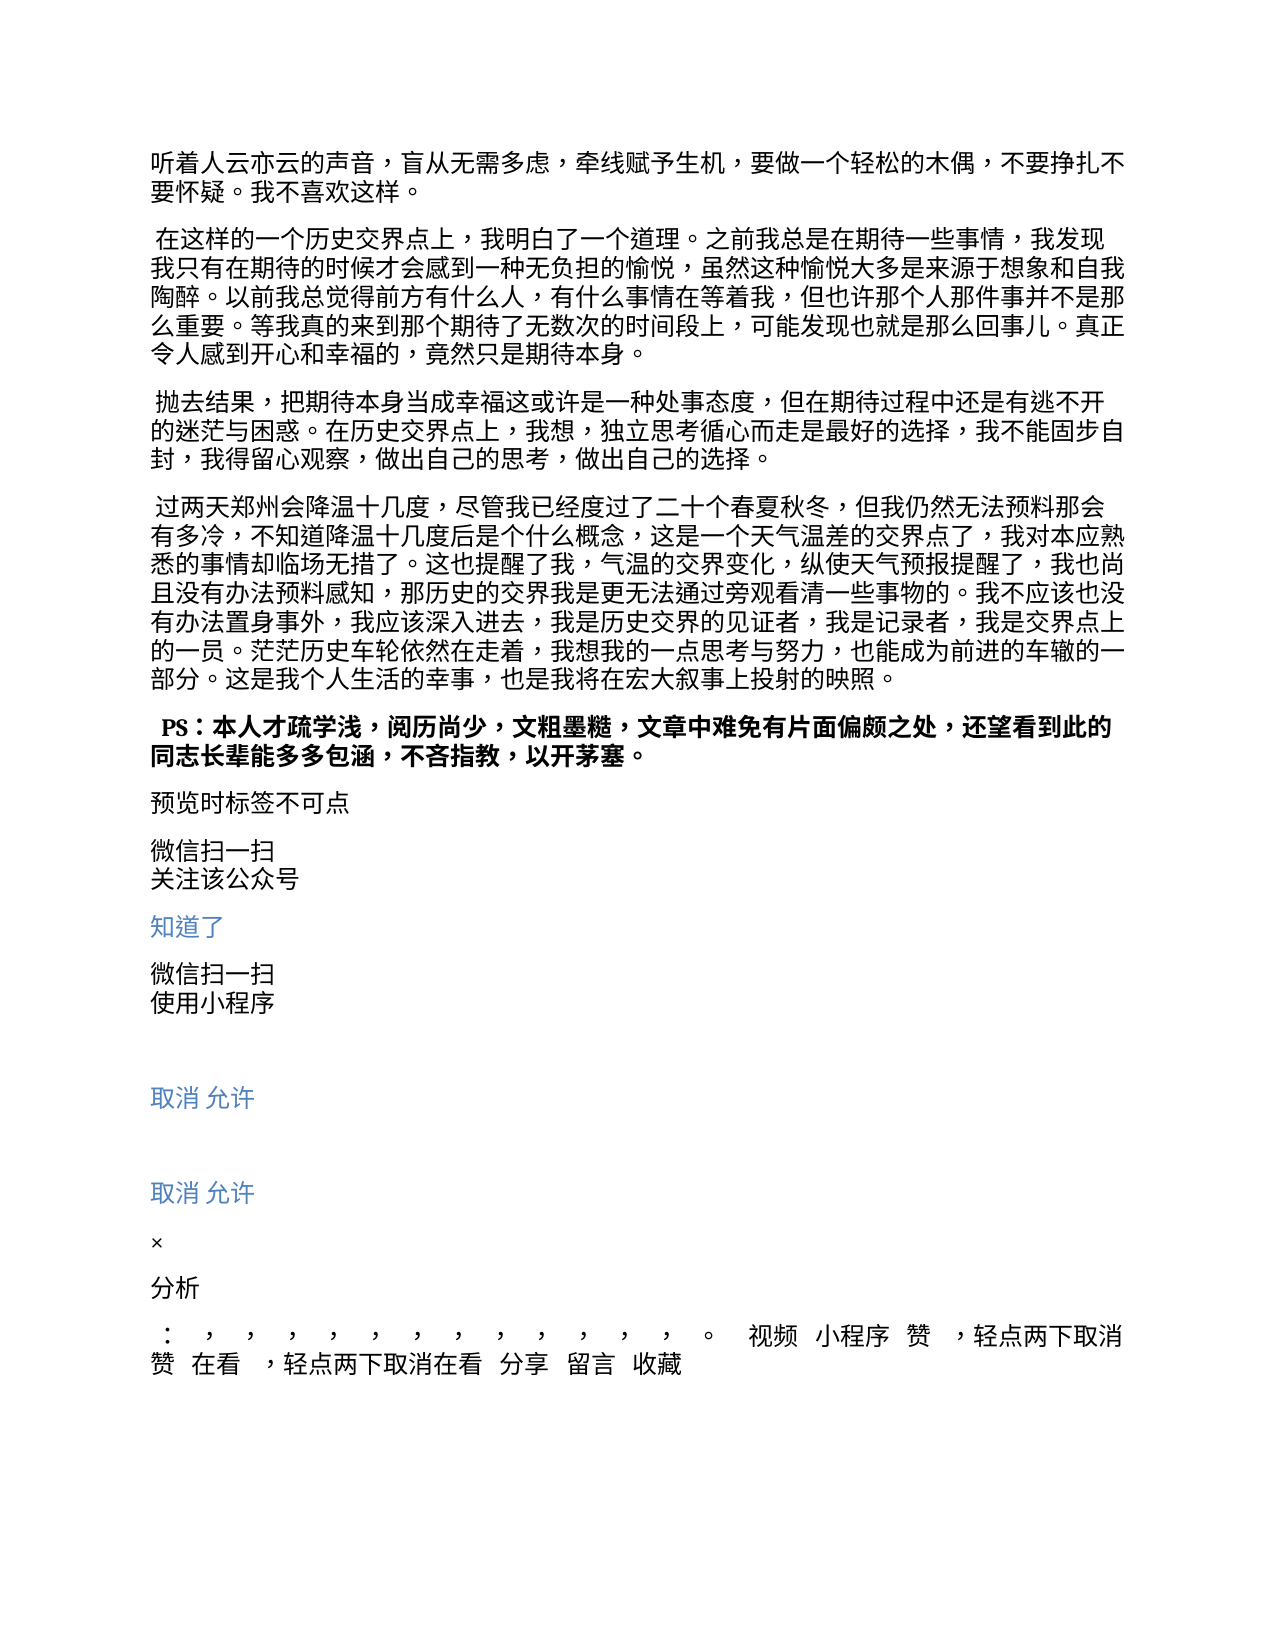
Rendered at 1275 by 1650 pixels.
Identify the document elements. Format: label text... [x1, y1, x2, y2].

text 抛去结果，把期待本身当成幸福这或许是一种处事态度，但在期待过程中还是有逃不开的迷茫与困惑。在历史交界点上，我想，独立思考循心而走是最好的选择，我不能固步自封，我得留心观察，做出自己的思考，做出自己的选择。 [150, 389, 1125, 475]
text × [150, 1227, 1125, 1256]
text 取消 允许 [150, 1180, 1125, 1209]
text 预览时标签不可点 [150, 790, 1125, 819]
text PS：本人才疏学浅，阅历尚少，文粗墨糙，文章中难免有片面偏颇之处，还望看到此的同志长辈能多多包涵，不吝指教，以开茅塞。 [150, 714, 1125, 771]
text 取消 允许 [150, 1085, 1125, 1114]
text 微信扫一扫 使用小程序 [150, 961, 1125, 1019]
text 在这样的一个历史交界点上，我明白了一个道理。之前我总是在期待一些事情，我发现我只有在期待的时候才会感到一种无负担的愉悦，虽然这种愉悦大多是来源于想象和自我陶醉。以前我总觉得前方有什么人，有什么事情在等着我，但也许那个人那件事并不是那么重要。等我真的来到那个期待了无数次的时间段上，可能发现也就是那么回事儿。真正令人感到开心和幸福的，竟然只是期待本身。 [150, 226, 1125, 370]
text ： ， ， ， ， ， ， ， ， ， ， ， ， 。 视频 小程序 赞 ，轻点两下取消赞 在看 ，轻点两下取消在看 分享 留言 收藏 [150, 1322, 1125, 1380]
text 过两天郑州会降温十几度，尽管我已经度过了二十个春夏秋冬，但我仍然无法预料那会有多冷，不知道降温十几度后是个什么概念，这是一个天气温差的交界点了，我对本应熟悉的事情却临场无措了。这也提醒了我，气温的交界变化，纵使天气预报提醒了，我也尚且没有办法预料感知，那历史的交界我是更无法通过旁观看清一些事物的。我不应该也没有办法置身事外，我应该深入进去，我是历史交界的见证者，我是记录者，我是交界点上的一员。茫茫历史车轮依然在走着，我想我的一点思考与努力，也能成为前进的车辙的一部分。这是我个人生活的幸事，也是我将在宏大叙事上投射的映照。 [150, 494, 1125, 695]
text 微信扫一扫 关注该公众号 [150, 837, 1125, 895]
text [150, 150, 1125, 207]
text 分析 [150, 1275, 1125, 1304]
text 知道了 [150, 914, 1125, 942]
